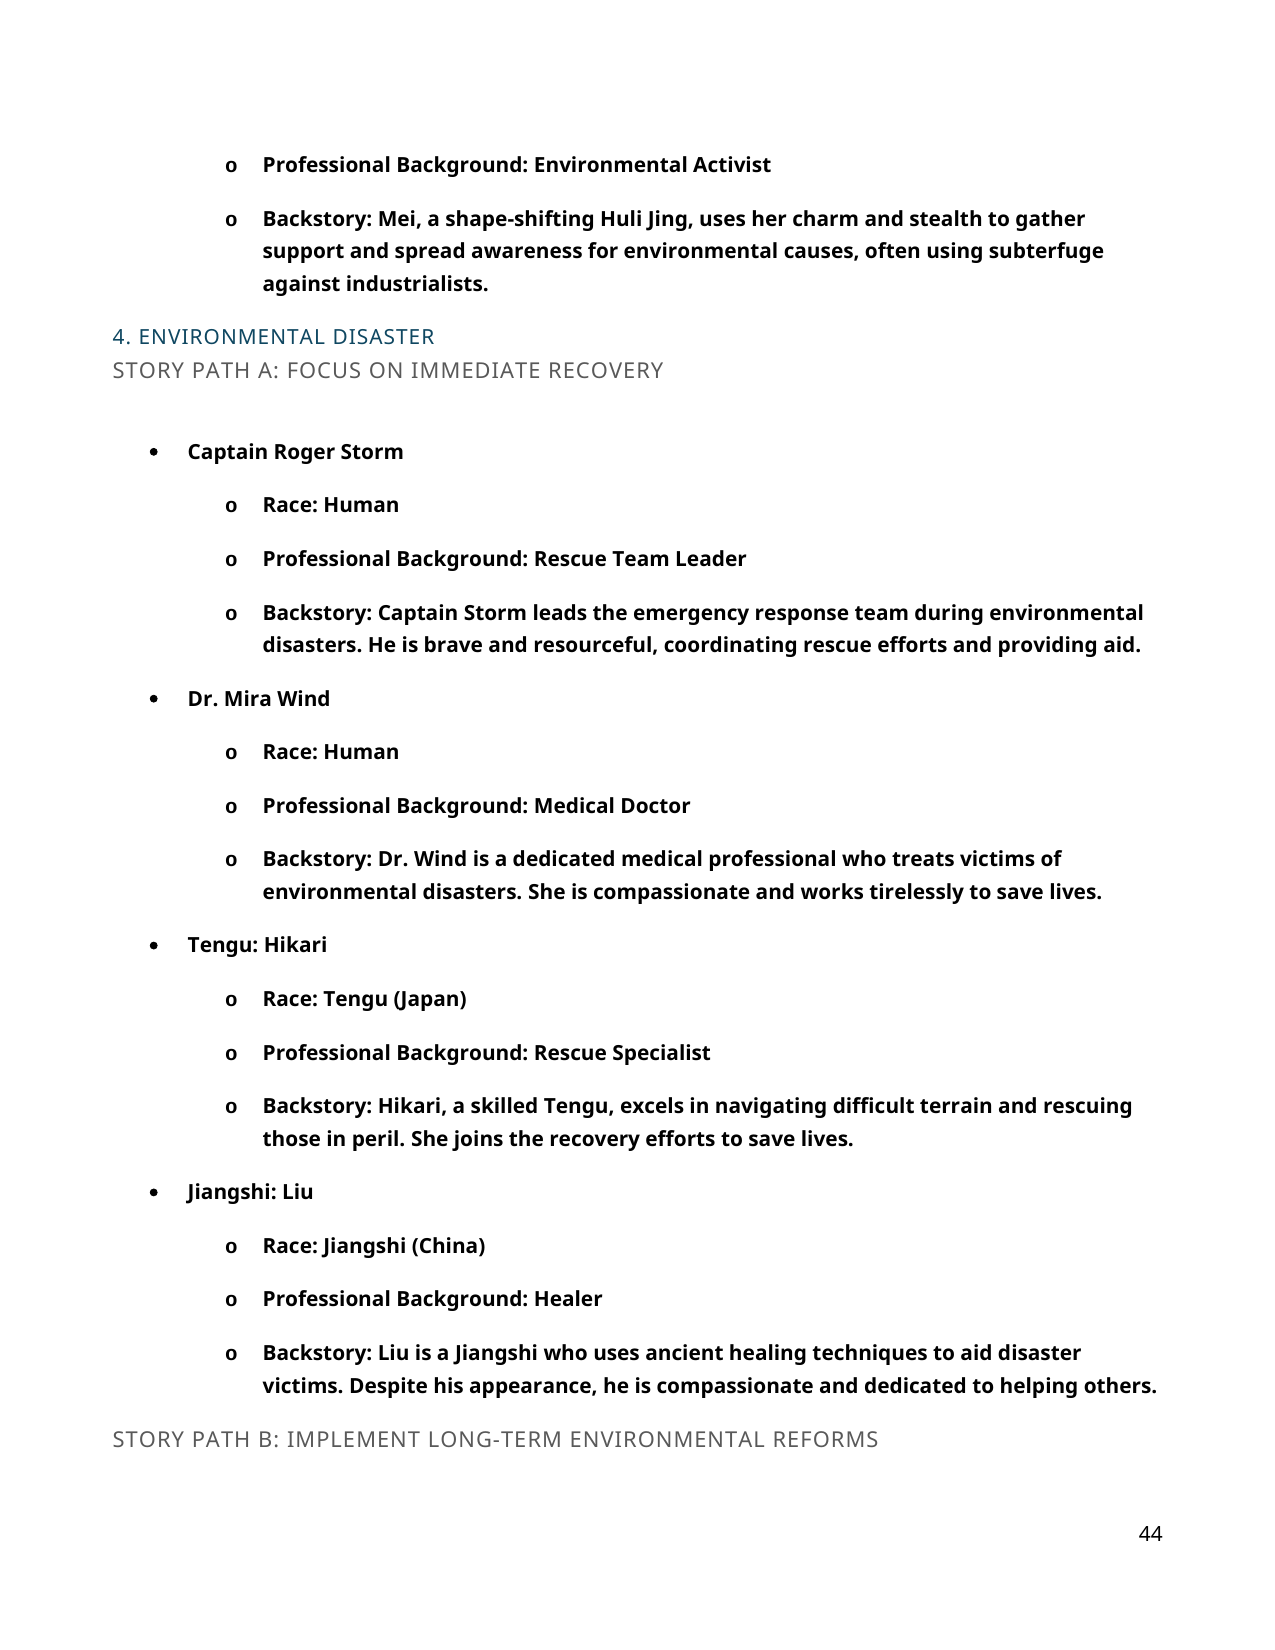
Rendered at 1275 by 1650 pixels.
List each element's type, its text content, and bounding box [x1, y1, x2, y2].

list Tengu: Hikari [150, 931, 1162, 959]
subtitle Story Path B: Implement Long-term Environmental Reforms [112, 1424, 1162, 1454]
list Race: Human [225, 490, 1162, 519]
list Professional Background: Rescue Team Leader [225, 544, 1162, 572]
list Professional Background: Medical Doctor [225, 791, 1162, 819]
list Jiangshi: Liu [150, 1177, 1162, 1206]
list Professional Background: Rescue Specialist [225, 1038, 1162, 1066]
list Race: Jiangshi (China) [225, 1231, 1162, 1259]
list Backstory: Liu is a Jiangshi who uses ancient healing techniques to aid disaster victims. Despite his appearance, he is compassionate and dedicated to helping others. [225, 1338, 1162, 1399]
subtitle Story Path A: Focus on Immediate Recovery [112, 355, 1162, 385]
list Race: Human [225, 737, 1162, 766]
list Backstory: Captain Storm leads the emergency response team during environmental disasters. He is brave and resourceful, coordinating rescue efforts and providing aid. [225, 598, 1162, 659]
list Captain Roger Storm [150, 437, 1162, 465]
list Dr. Mira Wind [150, 684, 1162, 712]
list Race: Tengu (Japan) [225, 984, 1162, 1013]
list Backstory: Dr. Wind is a dedicated medical professional who treats victims of environmental disasters. She is compassionate and works tirelessly to save lives. [225, 844, 1162, 906]
list Backstory: Mei, a shape-shifting Huli Jing, uses her charm and stealth to gather support and spread awareness for environmental causes, often using subterfuge against industrialists. [225, 204, 1162, 297]
list Professional Background: Healer [225, 1284, 1162, 1313]
subtitle 4. Environmental Disaster [112, 322, 1162, 351]
list Professional Background: Environmental Activist [225, 150, 1162, 178]
list Backstory: Hikari, a skilled Tengu, excels in navigating difficult terrain and rescuing those in peril. She joins the recovery efforts to save lives. [225, 1091, 1162, 1152]
